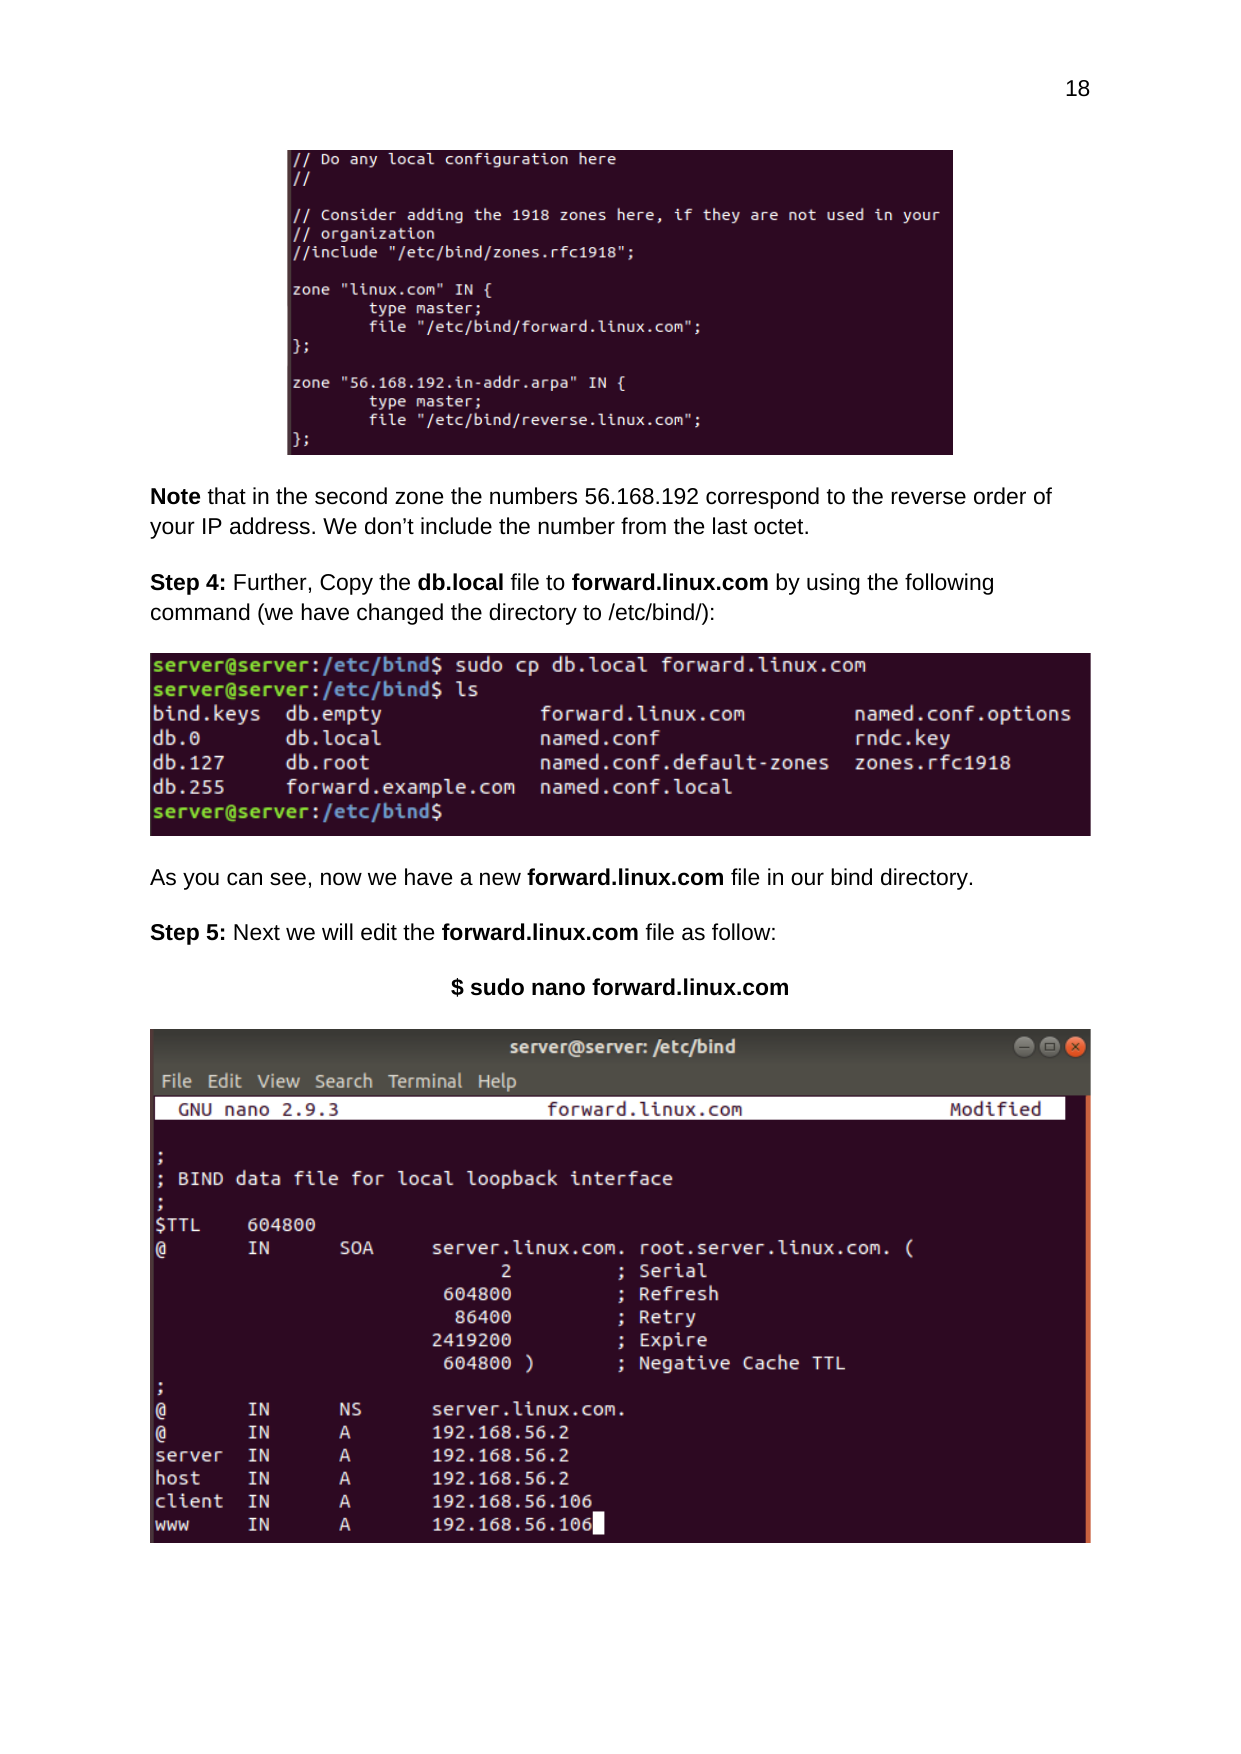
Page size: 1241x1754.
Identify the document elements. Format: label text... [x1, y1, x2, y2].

text As you can see, now we have a new forward.linux.com file in our bind directory. [150, 864, 1090, 890]
text Step 4: Further, Copy the db.local file to forward.linux.com by using the following command (we have changed the directory to /etc/bind/): [150, 568, 1090, 625]
text Note that in the second zone the numbers 56.168.192 correspond to the reverse order of your IP address. We don’t include the number from the last octet. [150, 483, 1090, 539]
picture [150, 653, 1091, 836]
picture [150, 1029, 1091, 1543]
text Step 5: Next we will edit the forward.linux.com file as follow: [150, 919, 1090, 946]
text $ sudo nano forward.linux.com [150, 974, 1090, 1001]
picture [287, 150, 953, 455]
